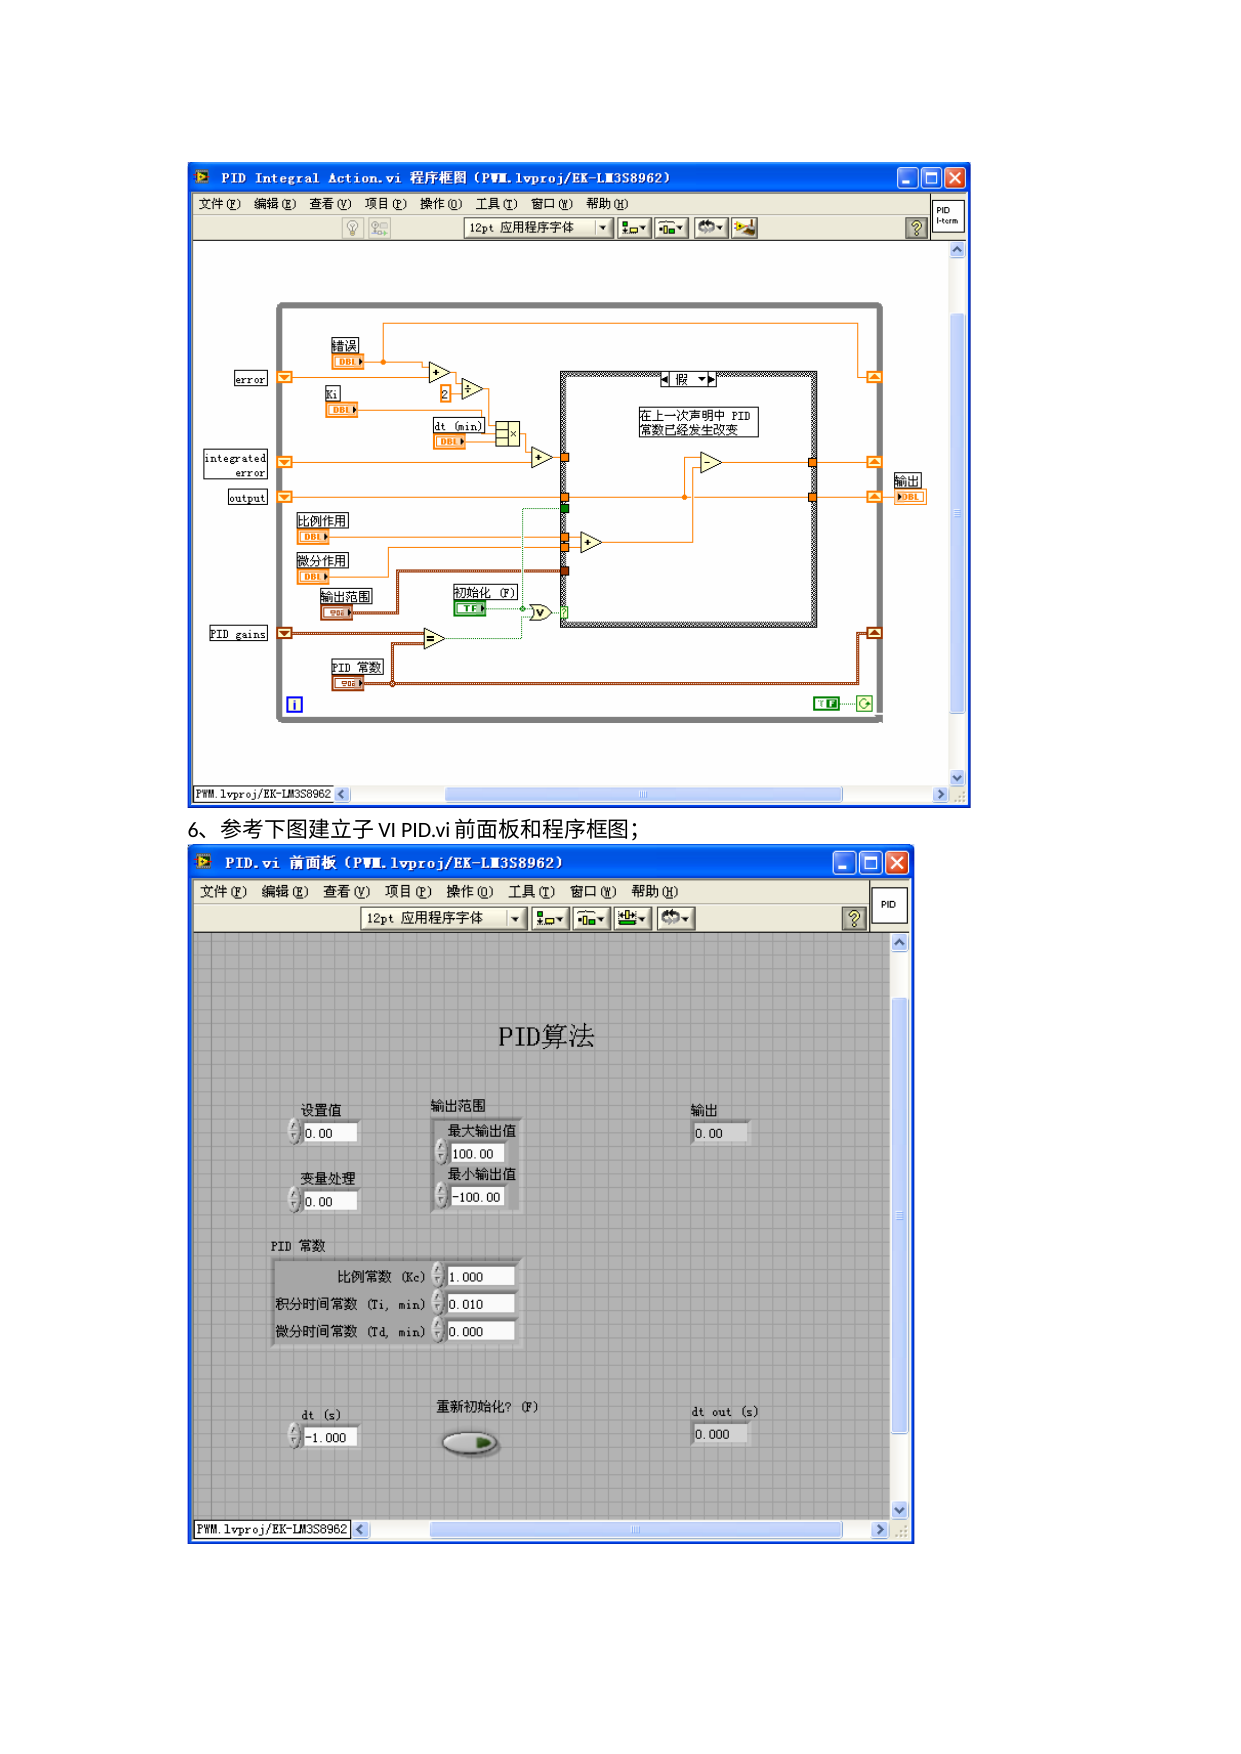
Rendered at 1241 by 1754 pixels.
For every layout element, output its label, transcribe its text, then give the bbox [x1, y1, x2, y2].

text 6、参考下图建立子VI PID.vi前面板和程序框图； [187, 812, 1053, 844]
